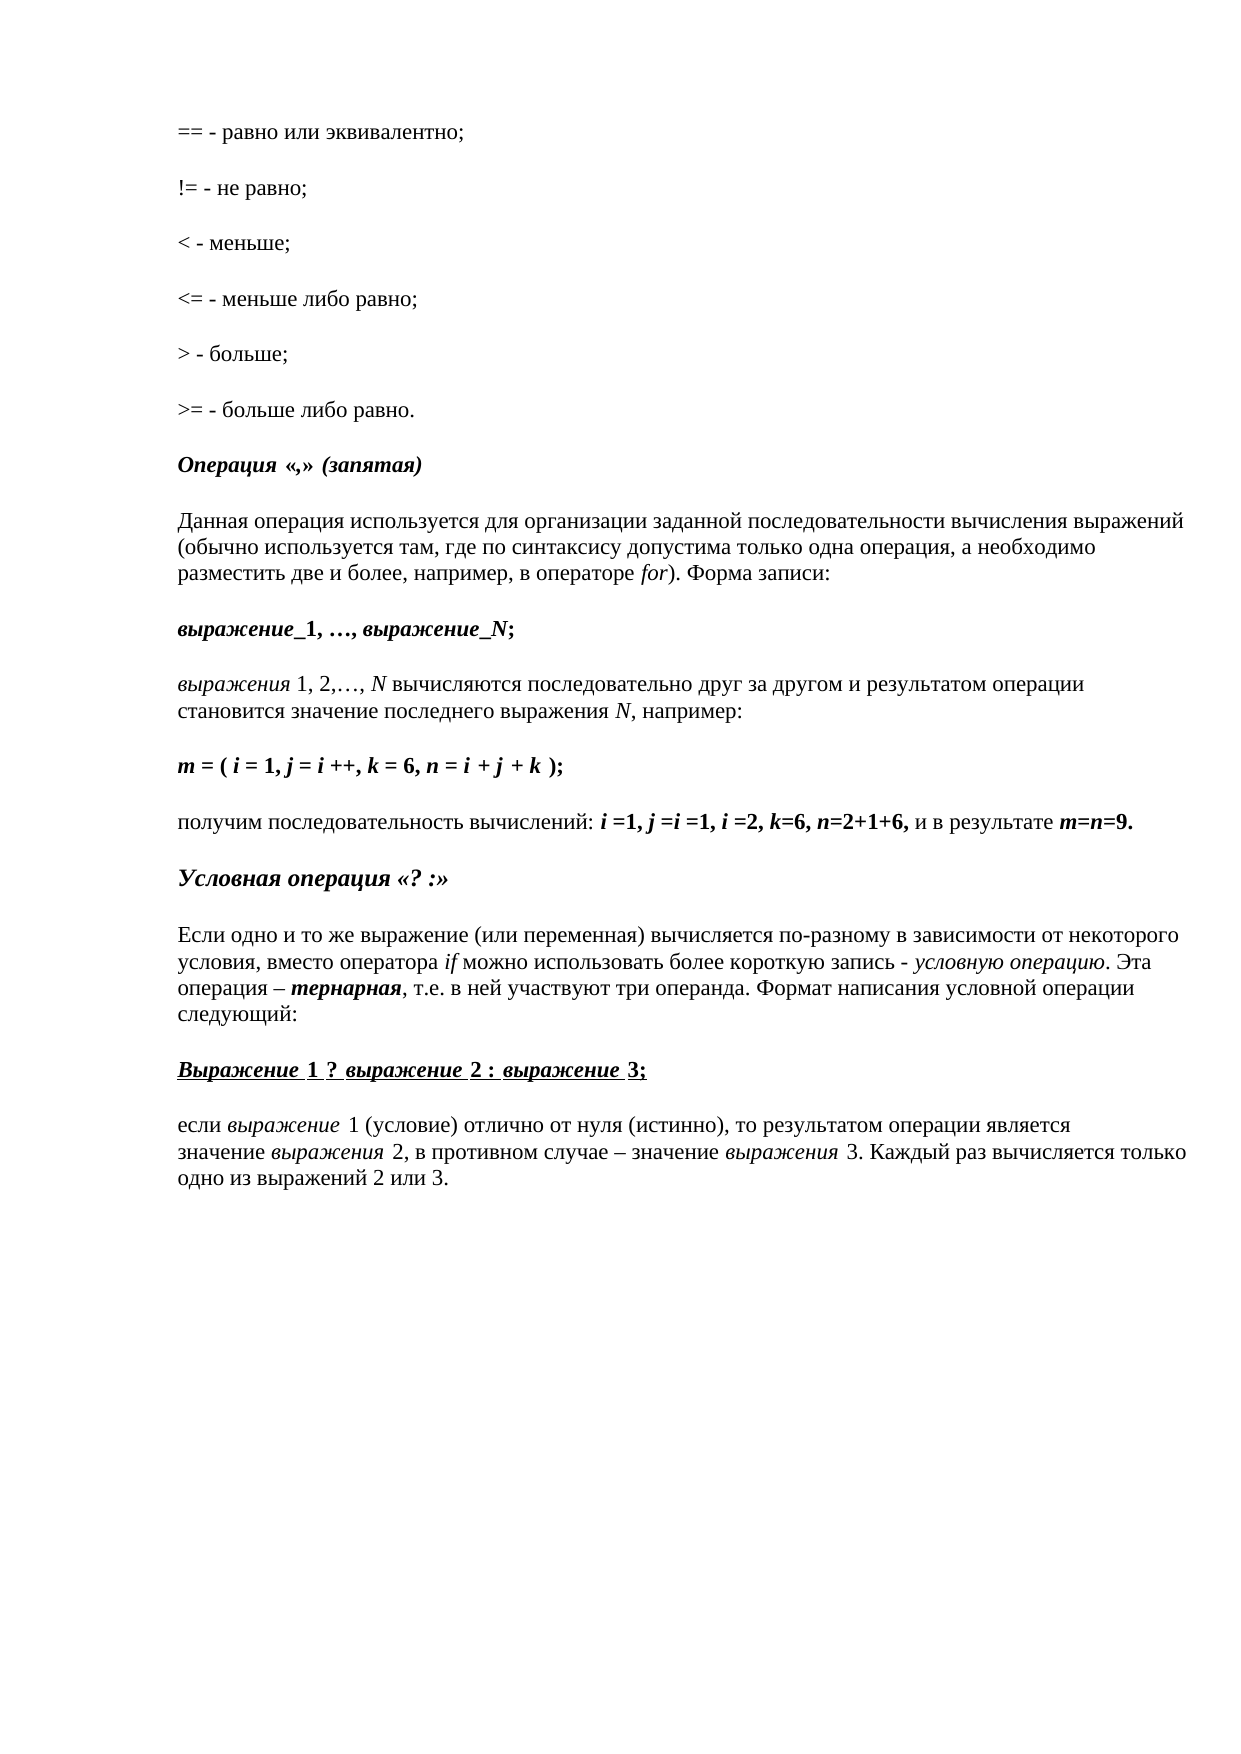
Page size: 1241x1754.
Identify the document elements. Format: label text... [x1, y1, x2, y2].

text Условная операция «? :» [177, 863, 1196, 892]
text Данная операция используется для организации заданной последовательности вычисления выражений (обычно используется там, где по синтаксису допустима только одна операция, а необходимо разместить две и более, например, в операторе for). Форма записи: [177, 507, 1196, 586]
text Если одно и то же выражение (или переменная) вычисляется по-разному в зависимости от некоторого условия, вместо оператора if можно использовать более короткую запись - условную операцию. Эта операция – тернарная, т.е. в ней участвуют три операнда. Формат написания условной операции следующий: [177, 921, 1196, 1027]
text <= - меньше либо равно; [177, 285, 1196, 311]
text выражения 1, 2,…, N вычисляются последовательно друг за другом и результатом операции становится значение последнего выражения N, например: [177, 671, 1196, 723]
text если выражение 1 (условие) отлично от нуля (истинно), то результатом операции является значение выражения 2, в противном случае – значение выражения 3. Каждый раз вычисляется только одно из выражений 2 или 3. [177, 1111, 1196, 1191]
text < - меньше; [177, 229, 1196, 256]
text >= - больше либо равно. [177, 396, 1196, 422]
text == - равно или эквивалентно; [177, 118, 1196, 144]
text > - больше; [177, 340, 1196, 367]
text получим последовательность вычислений: i =1, j =i =1, i =2, k=6, n=2+1+6, и в результате m=n=9. [177, 808, 1196, 834]
text выражение_1, …, выражение_N; [177, 615, 1196, 641]
text m = ( i = 1, j = i ++, k = 6, n = i + j + k ); [177, 752, 1196, 779]
text Операция «,» (запятая) [177, 451, 1196, 478]
text != - не равно; [177, 174, 1196, 200]
text Выражение 1 ? выражение 2 : выражение 3; [177, 1056, 1196, 1082]
